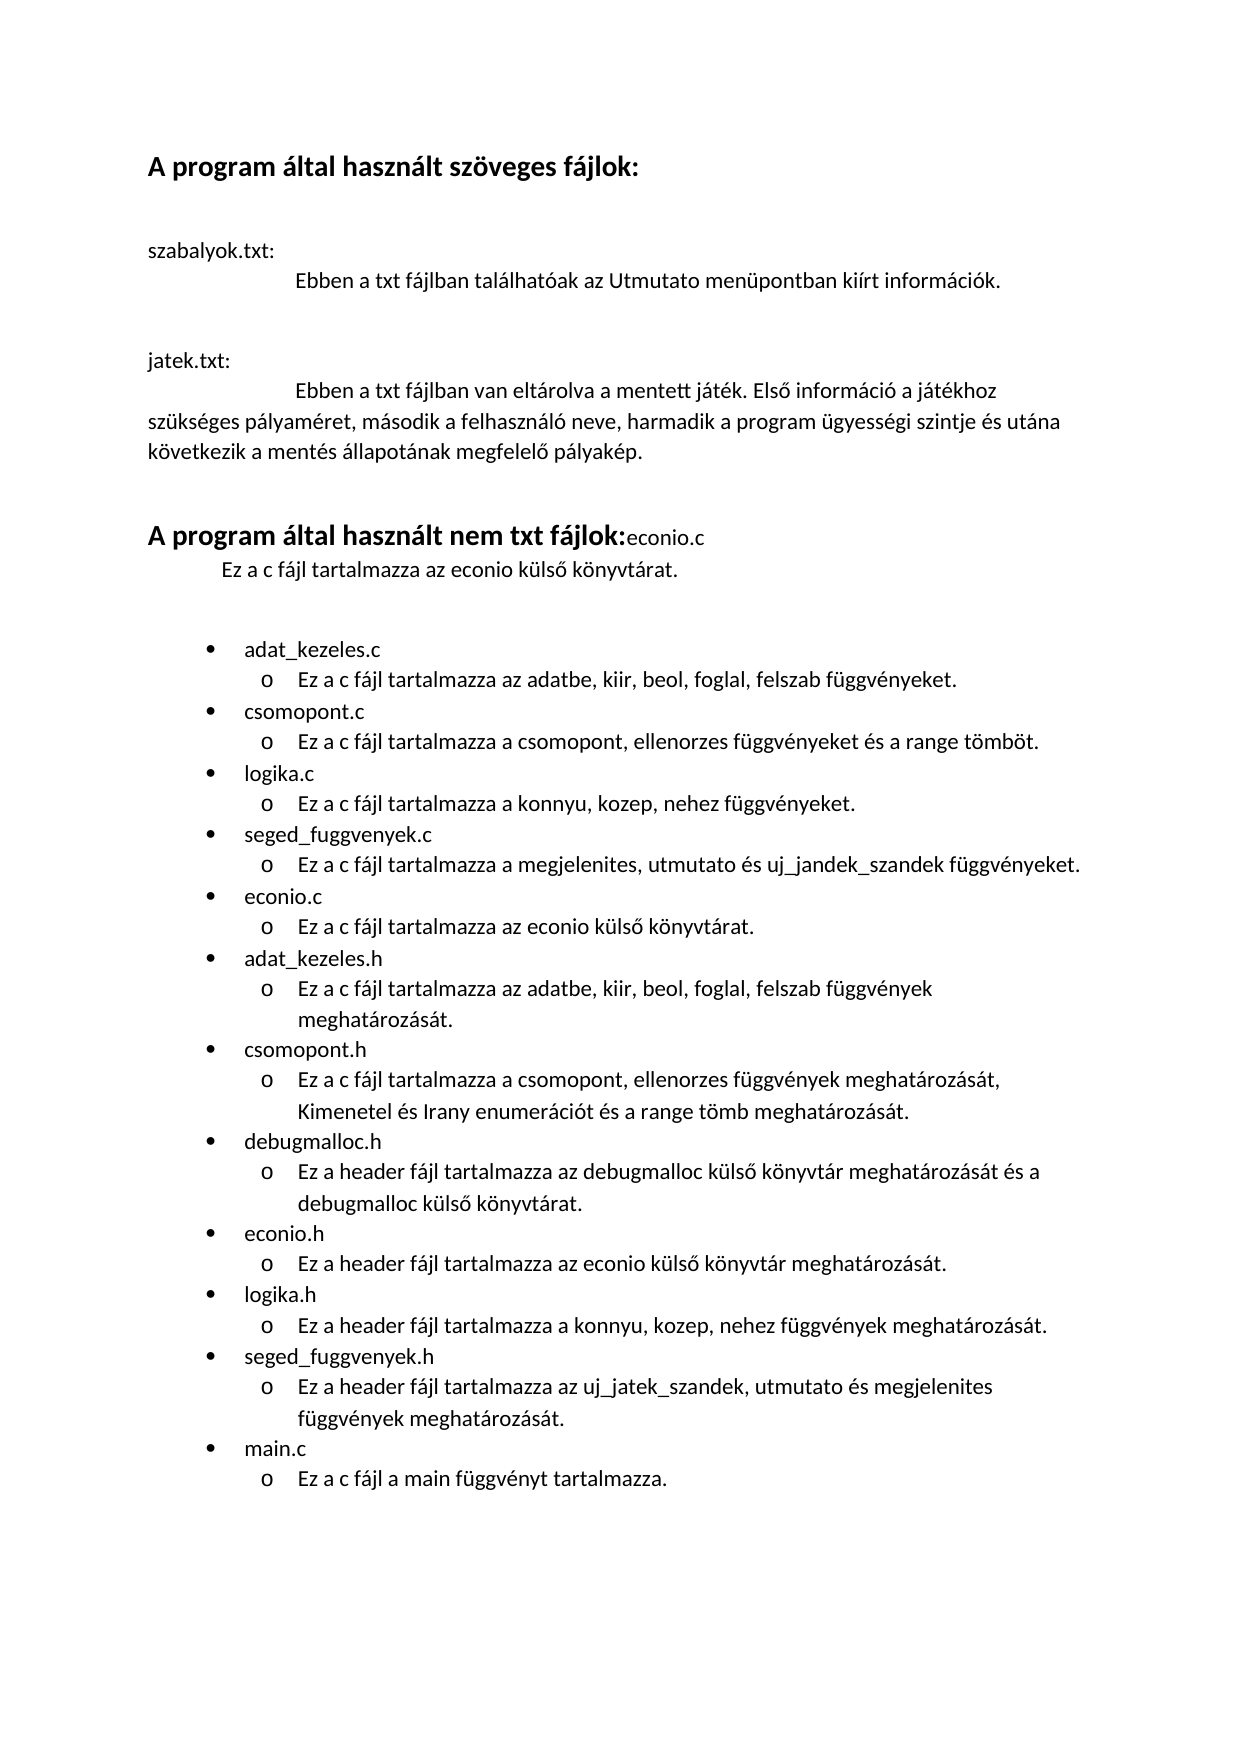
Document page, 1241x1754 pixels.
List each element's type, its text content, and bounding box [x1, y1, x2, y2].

text A program által használt nem txt fájlok:econio.c Ez a c fájl tartalmazza az econio külső könyvtárat. [148, 517, 1093, 583]
text szabalyok.txt: Ebben a txt fájlban találhatóak az Utmutato menüpontban kiírt információk. [148, 236, 1093, 294]
list Ez a c fájl tartalmazza a konnyu, kozep, nehez függvényeket. [260, 789, 1093, 818]
list Ez a header fájl tartalmazza az econio külső könyvtár meghatározását. [260, 1249, 1093, 1278]
list Ez a header fájl tartalmazza az debugmalloc külső könyvtár meghatározását és a debugmalloc külső könyvtárat. [260, 1157, 1093, 1217]
list Ez a c fájl tartalmazza a csomopont, ellenorzes függvényeket és a range tömböt. [260, 727, 1093, 756]
list econio.c [207, 882, 1093, 910]
list adat_kezeles.c [207, 635, 1093, 663]
list debugmalloc.h [207, 1127, 1093, 1155]
list logika.h [207, 1281, 1093, 1309]
list main.c [207, 1434, 1093, 1462]
list adat_kezeles.h [207, 944, 1093, 972]
list csomopont.c [207, 697, 1093, 725]
list Ez a c fájl tartalmazza a megjelenites, utmutato és uj_jandek_szandek függvényeket. [260, 851, 1093, 880]
list seged_fuggvenyek.h [207, 1342, 1093, 1370]
list Ez a header fájl tartalmazza az uj_jatek_szandek, utmutato és megjelenites függvények meghatározását. [260, 1372, 1093, 1432]
list Ez a c fájl tartalmazza a csomopont, ellenorzes függvények meghatározását, Kimenetel és Irany enumerációt és a range tömb meghatározását. [260, 1066, 1093, 1125]
text jatek.txt: Ebben a txt fájlban van eltárolva a mentett játék. Első információ a játékhoz szükséges pályaméret, második a felhasználó neve, harmadik a program ügyességi szintje és utána következik a mentés állapotának megfelelő pályakép. [148, 346, 1093, 465]
list Ez a c fájl tartalmazza az adatbe, kiir, beol, foglal, felszab függvények meghatározását. [260, 974, 1093, 1033]
list Ez a c fájl tartalmazza az adatbe, kiir, beol, foglal, felszab függvényeket. [260, 666, 1093, 695]
list logika.c [207, 759, 1093, 787]
list Ez a header fájl tartalmazza a konnyu, kozep, nehez függvények meghatározását. [260, 1311, 1093, 1340]
list Ez a c fájl a main függvényt tartalmazza. [260, 1464, 1093, 1493]
list Ez a c fájl tartalmazza az econio külső könyvtárat. [260, 912, 1093, 941]
list csomopont.h [207, 1035, 1093, 1063]
list econio.h [207, 1219, 1093, 1247]
list seged_fuggvenyek.c [207, 820, 1093, 848]
text A program által használt szöveges fájlok: [148, 148, 1093, 183]
